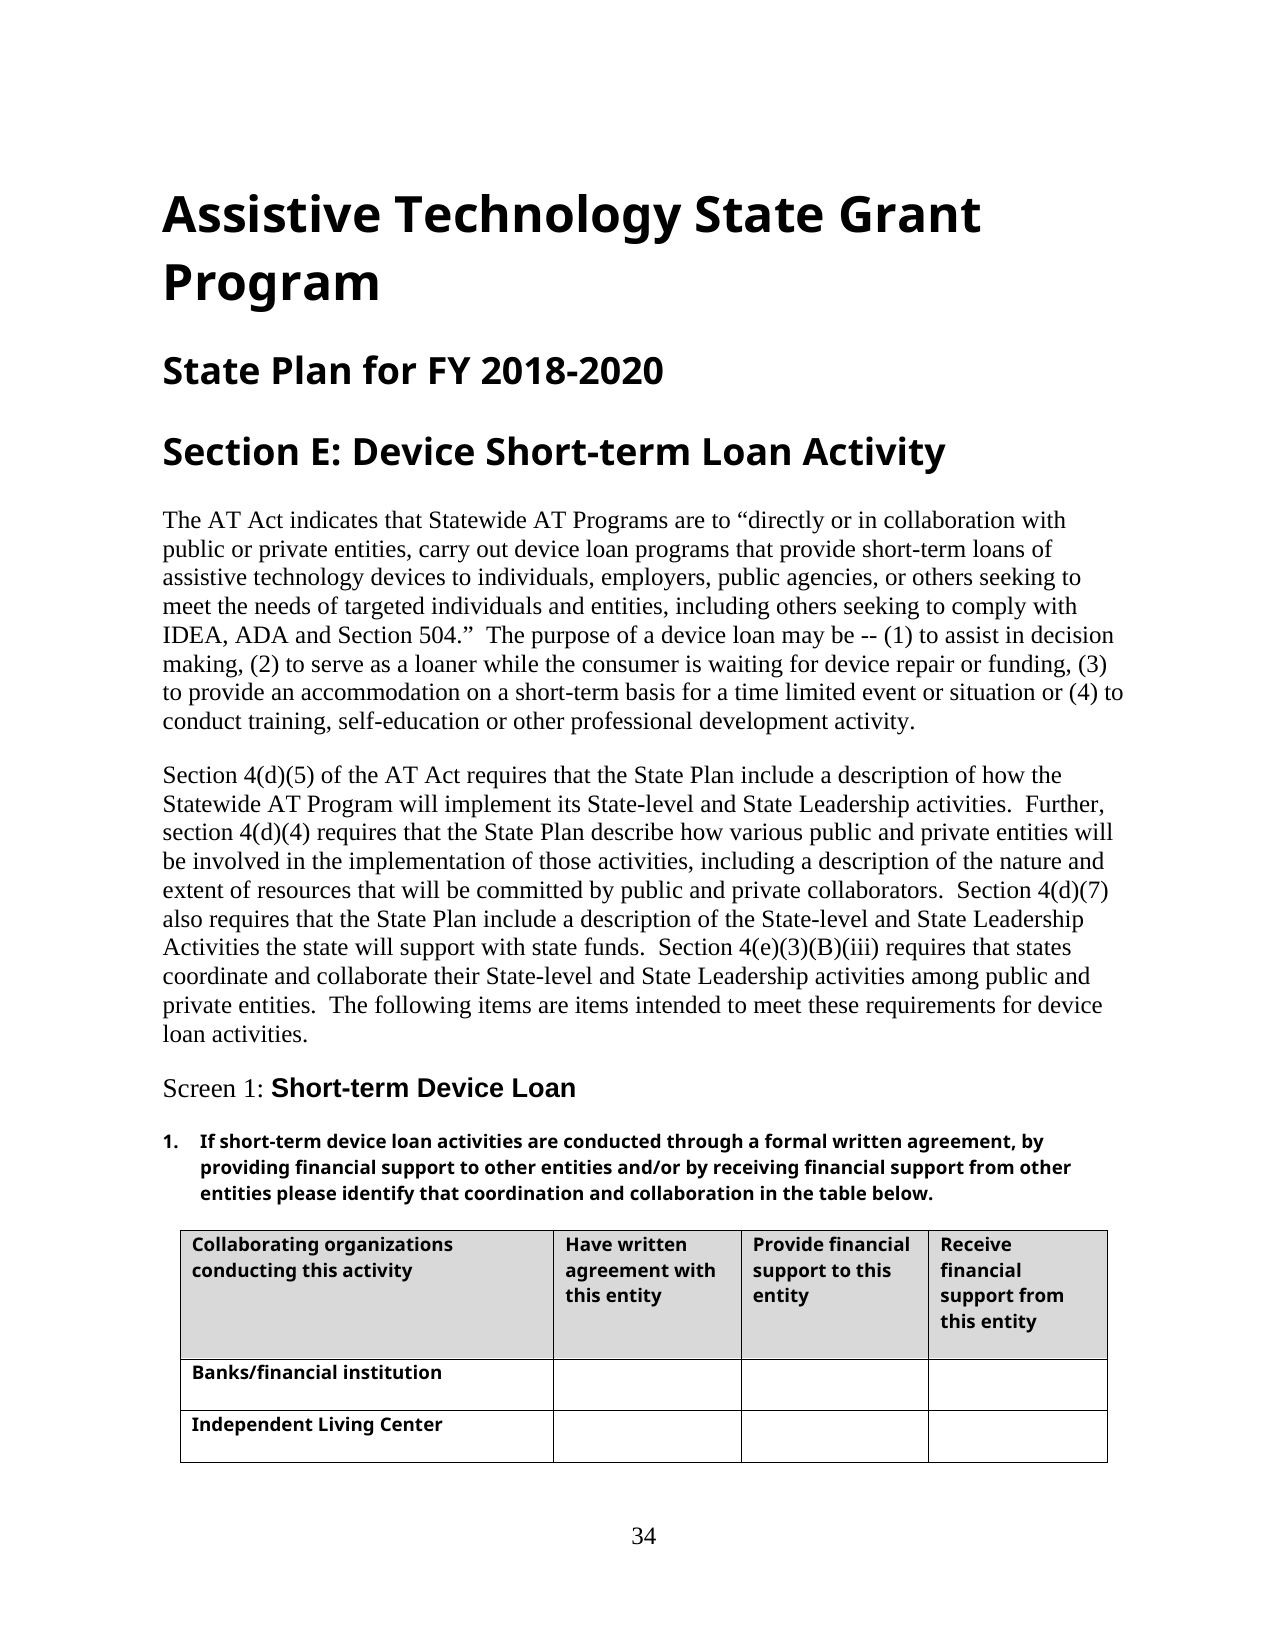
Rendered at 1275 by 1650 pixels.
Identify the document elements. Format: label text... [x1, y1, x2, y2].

table_cell [742, 1360, 928, 1410]
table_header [929, 1231, 1107, 1358]
subtitle Device Short-term Loan Activity [162, 425, 1125, 476]
text The AT Act indicates that Statewide AT Programs are to “directly or in collaboration with public or private entities, carry out device loan programs that provide short-term loans of assistive technology devices to individuals, employers, public agencies, or others seeking to meet the needs of targeted individuals and entities, including others seeking to comply with IDEA, ADA and Section 504.” The purpose of a device loan may be -- (1) to assist in decision making, (2) to serve as a loaner while the consumer is waiting for device repair or funding, (3) to provide an accommodation on a short-term basis for a time limited event or situation or (4) to conduct training, self-education or other professional development activity. [162, 505, 1125, 735]
list If short-term device loan activities are conducted through a formal written agreement, by providing financial support to other entities and/or by receiving financial support from other entities please identify that coordination and collaboration in the table below. [162, 1129, 1125, 1205]
text Section 4(d)(5) of the AT Act requires that the State Plan include a description of how the Statewide AT Program will implement its State-level and State Leadership activities. Further, section 4(d)(4) requires that the State Plan describe how various public and private entities will be involved in the implementation of those activities, including a description of the nature and extent of resources that will be committed by public and private collaborators. Section 4(d)(7) also requires that the State Plan include a description of the State-level and State Leadership Activities the state will support with state funds. Section 4(e)(3)(B)(iii) requires that states coordinate and collaborate their State-level and State Leadership activities among public and private entities. The following items are items intended to meet these requirements for device loan activities. [162, 760, 1125, 1047]
text Assistive Technology State Grant Program [162, 179, 1125, 315]
table_cell [554, 1360, 741, 1410]
table_cell Independent Living Center [181, 1411, 553, 1462]
text State Plan for FY 2018-2020 [162, 344, 1125, 396]
table_cell Banks/financial institution [181, 1360, 553, 1410]
table_cell [742, 1411, 928, 1462]
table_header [181, 1231, 553, 1358]
table_cell [554, 1411, 741, 1462]
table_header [742, 1231, 928, 1358]
table_cell [929, 1360, 1107, 1410]
table_cell [929, 1411, 1107, 1462]
table_header Have written agreement with this entity [554, 1231, 741, 1358]
subtitle Short-term Device Loan [162, 1072, 1125, 1104]
